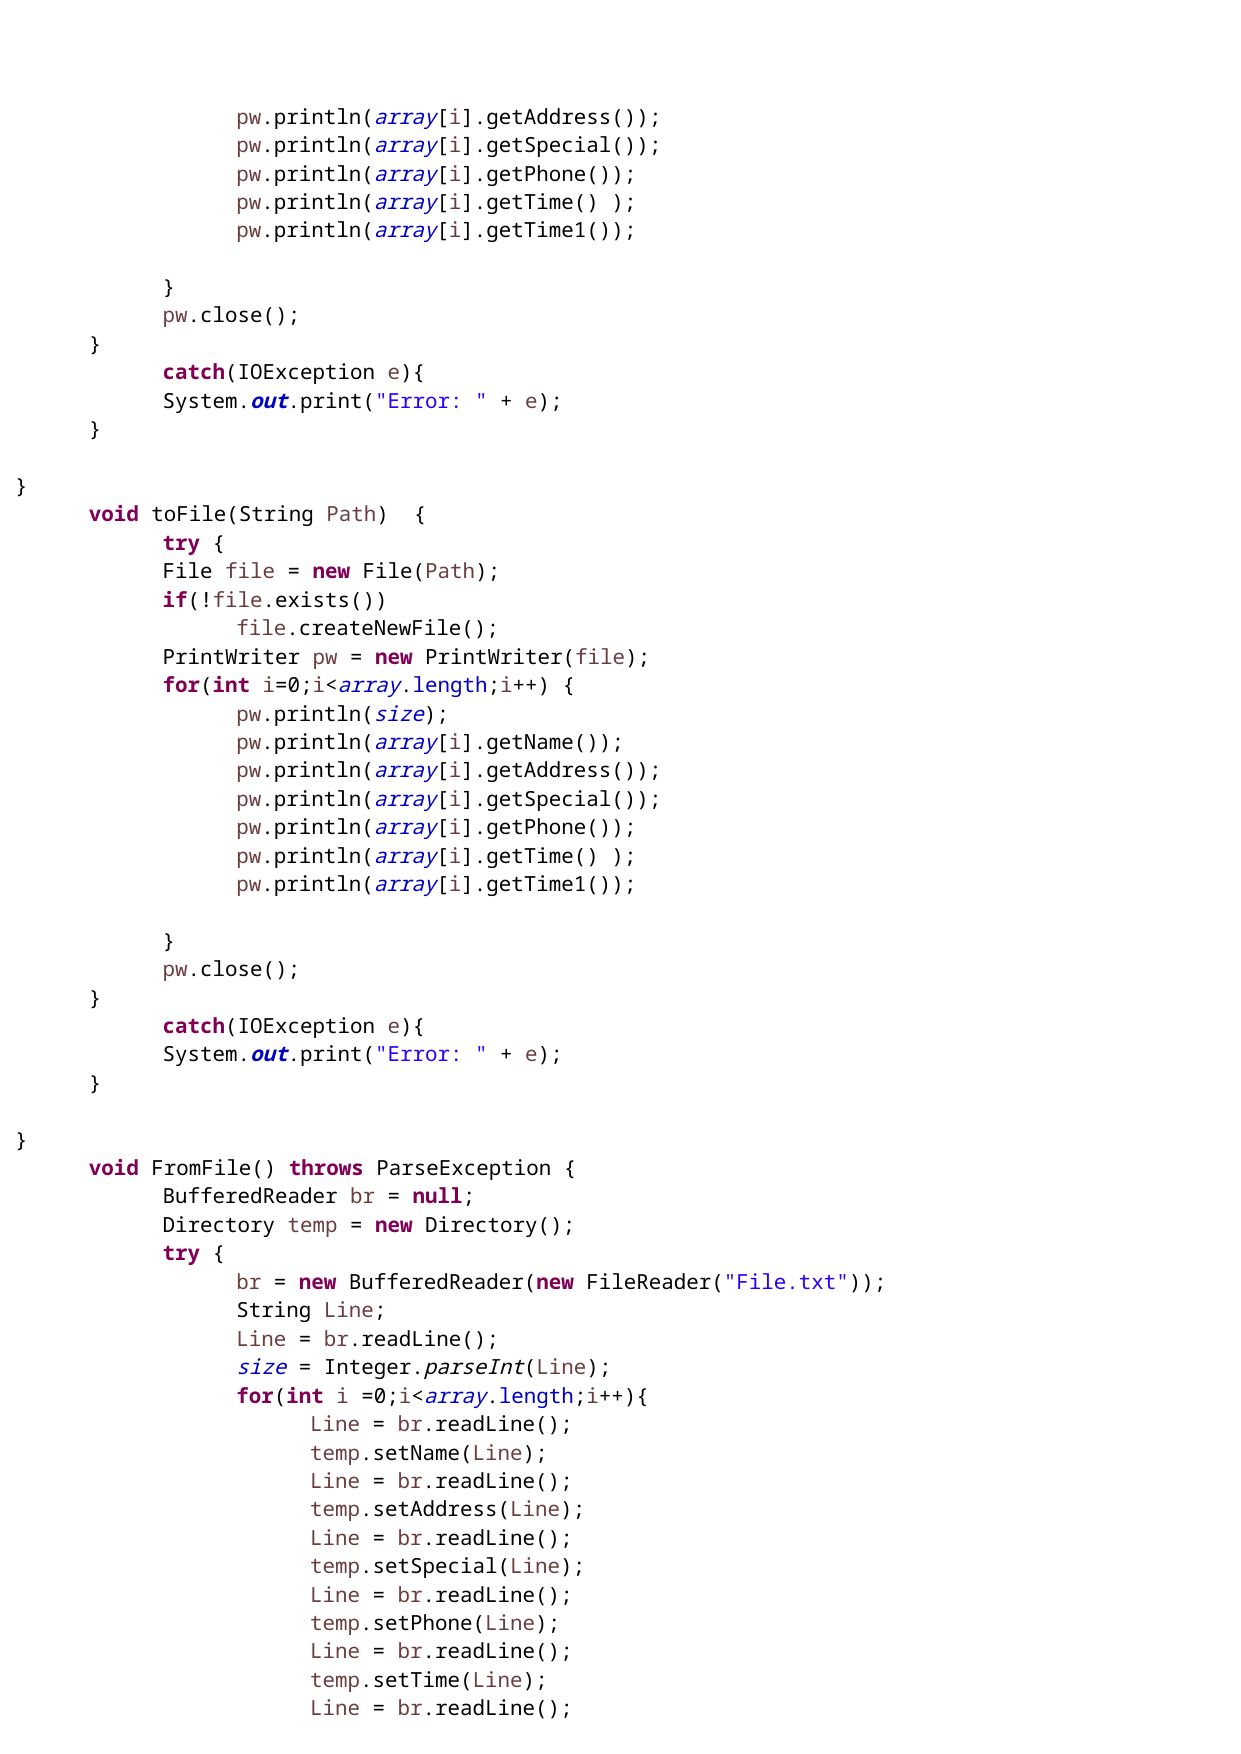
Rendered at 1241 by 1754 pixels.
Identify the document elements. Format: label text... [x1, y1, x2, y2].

text pw.println(array[i].getTime() ); [15, 187, 1231, 216]
text } [15, 272, 1231, 301]
text file.createNewFile(); [15, 613, 1231, 642]
text for(int i =0;i<array.length;i++){ [15, 1381, 1231, 1409]
text temp.setName(Line); [15, 1438, 1231, 1466]
text } [15, 926, 1231, 954]
text pw.println(array[i].getName()); [15, 727, 1231, 756]
text size = Integer.parseInt(Line); [15, 1352, 1231, 1381]
text Directory temp = new Directory(); [15, 1210, 1231, 1238]
text } [15, 1125, 1231, 1153]
text pw.println(array[i].getAddress()); [15, 756, 1231, 784]
text void toFile(String Path) { [15, 499, 1231, 528]
text pw.println(size); [15, 699, 1231, 727]
text try { [15, 1238, 1231, 1267]
text temp.setSpecial(Line); [15, 1551, 1231, 1580]
text catch(IOException e){ [15, 1011, 1231, 1039]
text } [15, 471, 1231, 499]
text temp.setPhone(Line); [15, 1608, 1231, 1637]
text Line = br.readLine(); [15, 1466, 1231, 1494]
text br = new BufferedReader(new FileReader("File.txt")); [15, 1267, 1231, 1295]
text pw.println(array[i].getAddress()); [15, 102, 1231, 130]
text Line = br.readLine(); [15, 1693, 1231, 1722]
text pw.println(array[i].getPhone()); [15, 812, 1231, 841]
text pw.println(array[i].getSpecial()); [15, 130, 1231, 159]
text Line = br.readLine(); [15, 1637, 1231, 1665]
text File file = new File(Path); [15, 556, 1231, 585]
text temp.setTime(Line); [15, 1665, 1231, 1693]
text try { [15, 528, 1231, 556]
text Line = br.readLine(); [15, 1324, 1231, 1352]
text pw.println(array[i].getSpecial()); [15, 784, 1231, 812]
text BufferedReader br = null; [15, 1182, 1231, 1210]
text Line = br.readLine(); [15, 1523, 1231, 1551]
text if(!file.exists()) [15, 585, 1231, 613]
text pw.close(); [15, 954, 1231, 983]
text } [15, 414, 1231, 443]
text System.out.print("Error: " + e); [15, 1039, 1231, 1068]
text pw.println(array[i].getTime1()); [15, 869, 1231, 898]
text void FromFile() throws ParseException { [15, 1153, 1231, 1182]
text System.out.print("Error: " + e); [15, 386, 1231, 414]
text pw.println(array[i].getTime() ); [15, 841, 1231, 869]
text String Line; [15, 1295, 1231, 1324]
text Line = br.readLine(); [15, 1409, 1231, 1438]
text } [15, 983, 1231, 1011]
text catch(IOException e){ [15, 357, 1231, 386]
text pw.println(array[i].getPhone()); [15, 159, 1231, 187]
text } [15, 1068, 1231, 1096]
text } [15, 329, 1231, 357]
text Line = br.readLine(); [15, 1580, 1231, 1608]
text pw.close(); [15, 301, 1231, 329]
text pw.println(array[i].getTime1()); [15, 216, 1231, 244]
text PrintWriter pw = new PrintWriter(file); [15, 642, 1231, 670]
text for(int i=0;i<array.length;i++) { [15, 670, 1231, 699]
text temp.setAddress(Line); [15, 1494, 1231, 1523]
